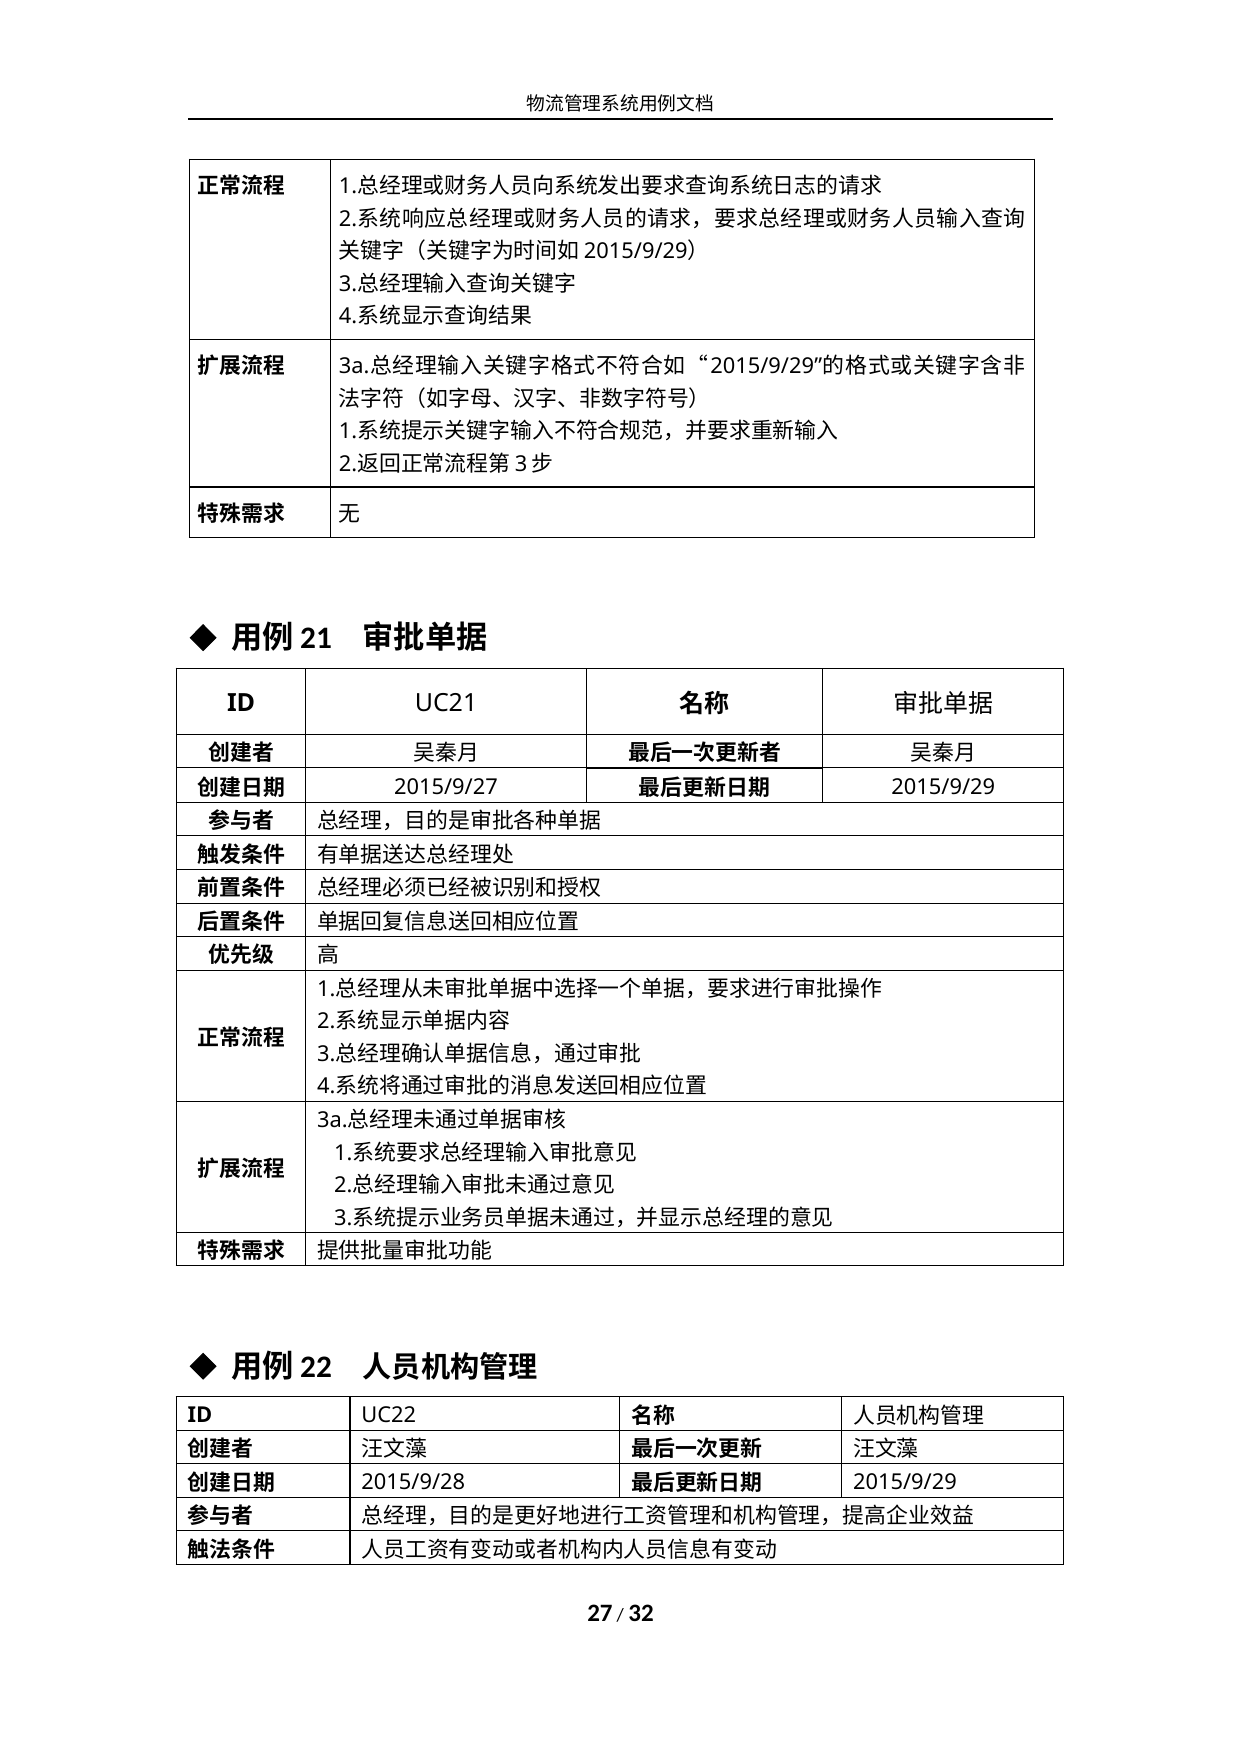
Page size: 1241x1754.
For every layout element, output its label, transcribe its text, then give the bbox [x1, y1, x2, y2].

table_cell 总经理，目的是更好地进行工资管理和机构管理，提高企业效益 [351, 1498, 1063, 1530]
table_cell 扩展流程 [190, 340, 330, 486]
table_header 名称 [620, 1397, 841, 1430]
table_cell 总经理，目的是审批各种单据 [306, 803, 1063, 835]
table_cell 汪文藻 [351, 1431, 619, 1463]
table_cell 创建者 [177, 1431, 349, 1463]
table_cell 优先级 [177, 937, 305, 969]
table_cell 参与者 [177, 803, 305, 835]
table_cell 最后一次更新 [620, 1431, 841, 1463]
table_cell 最后一次更新者 [587, 735, 822, 767]
table_header UC22 [351, 1397, 619, 1430]
table_cell 参与者 [177, 1498, 349, 1530]
table_header 审批单据 [823, 669, 1063, 734]
table_cell 最后更新日期 [587, 769, 822, 802]
table_cell 提供批量审批功能 [306, 1233, 1063, 1265]
table_cell 3a.总经理输入关键字格式不符合如“2015/9/29”的格式或关键字含非法字符（如字母、汉字、非数字符号） 1.系统提示关键字输入不符合规范，并要求重新输入 2.返回正常流程第3步 [331, 340, 1034, 486]
table_cell 1.总经理或财务人员向系统发出要求查询系统日志的请求 2.系统响应总经理或财务人员的请求，要求总经理或财务人员输入查询关键字（关键字为时间如2015/9/29） 3.总经理输入查询关键字 4.系统显示查询结果 [331, 160, 1034, 339]
table_cell 最后更新日期 [620, 1464, 841, 1497]
table_cell 总经理从未审批单据中选择一个单据，要求进行审批操作 2.系统显示单据内容 3.总经理确认单据信息，通过审批 4.系统将通过审批的消息发送回相应位置 [306, 971, 1063, 1101]
table_header UC21 [306, 669, 586, 734]
list 用例22 人员机构管理 [187, 1331, 1053, 1396]
table_cell 前置条件 [177, 870, 305, 902]
table_cell 触发条件 [177, 836, 305, 869]
table_cell 总经理必须已经被识别和授权 [306, 870, 1063, 902]
table_cell 创建日期 [177, 1464, 349, 1497]
table_cell 特殊需求 [190, 488, 330, 537]
table_cell 3a.总经理未通过单据审核 1.系统要求总经理输入审批意见 2.总经理输入审批未通过意见 3.系统提示业务员单据未通过，并显示总经理的意见 [306, 1102, 1063, 1232]
table_cell 2015/9/29 [823, 768, 1063, 802]
list 用例21 审批单据 [187, 603, 1053, 668]
table_cell 2015/9/29 [842, 1464, 1063, 1497]
table_cell 有单据送达总经理处 [306, 836, 1063, 869]
table_cell 创建者 [177, 735, 305, 767]
table_cell 人员工资有变动或者机构内人员信息有变动 [351, 1531, 1063, 1564]
table_cell 2015/9/27 [306, 768, 586, 802]
table_cell 吴秦月 [306, 735, 586, 767]
table_header ID [177, 669, 305, 734]
table_header 人员机构管理 [842, 1397, 1063, 1430]
table_cell 创建日期 [177, 768, 305, 802]
table_cell 吴秦月 [823, 735, 1063, 767]
table_cell 后置条件 [177, 904, 305, 936]
table_cell 高 [306, 937, 1063, 969]
table_cell 正常流程 [190, 160, 330, 339]
table_cell 单据回复信息送回相应位置 [306, 904, 1063, 936]
table_cell 无 [331, 488, 1034, 537]
table_cell 特殊需求 [177, 1233, 305, 1265]
table_cell 2015/9/28 [351, 1464, 619, 1497]
table_cell 触法条件 [177, 1531, 349, 1564]
table_cell 汪文藻 [842, 1431, 1063, 1463]
table_header ID [177, 1397, 349, 1430]
table_cell 正常流程 [177, 971, 305, 1101]
table_cell 扩展流程 [177, 1102, 305, 1232]
table_header 名称 [587, 669, 822, 734]
